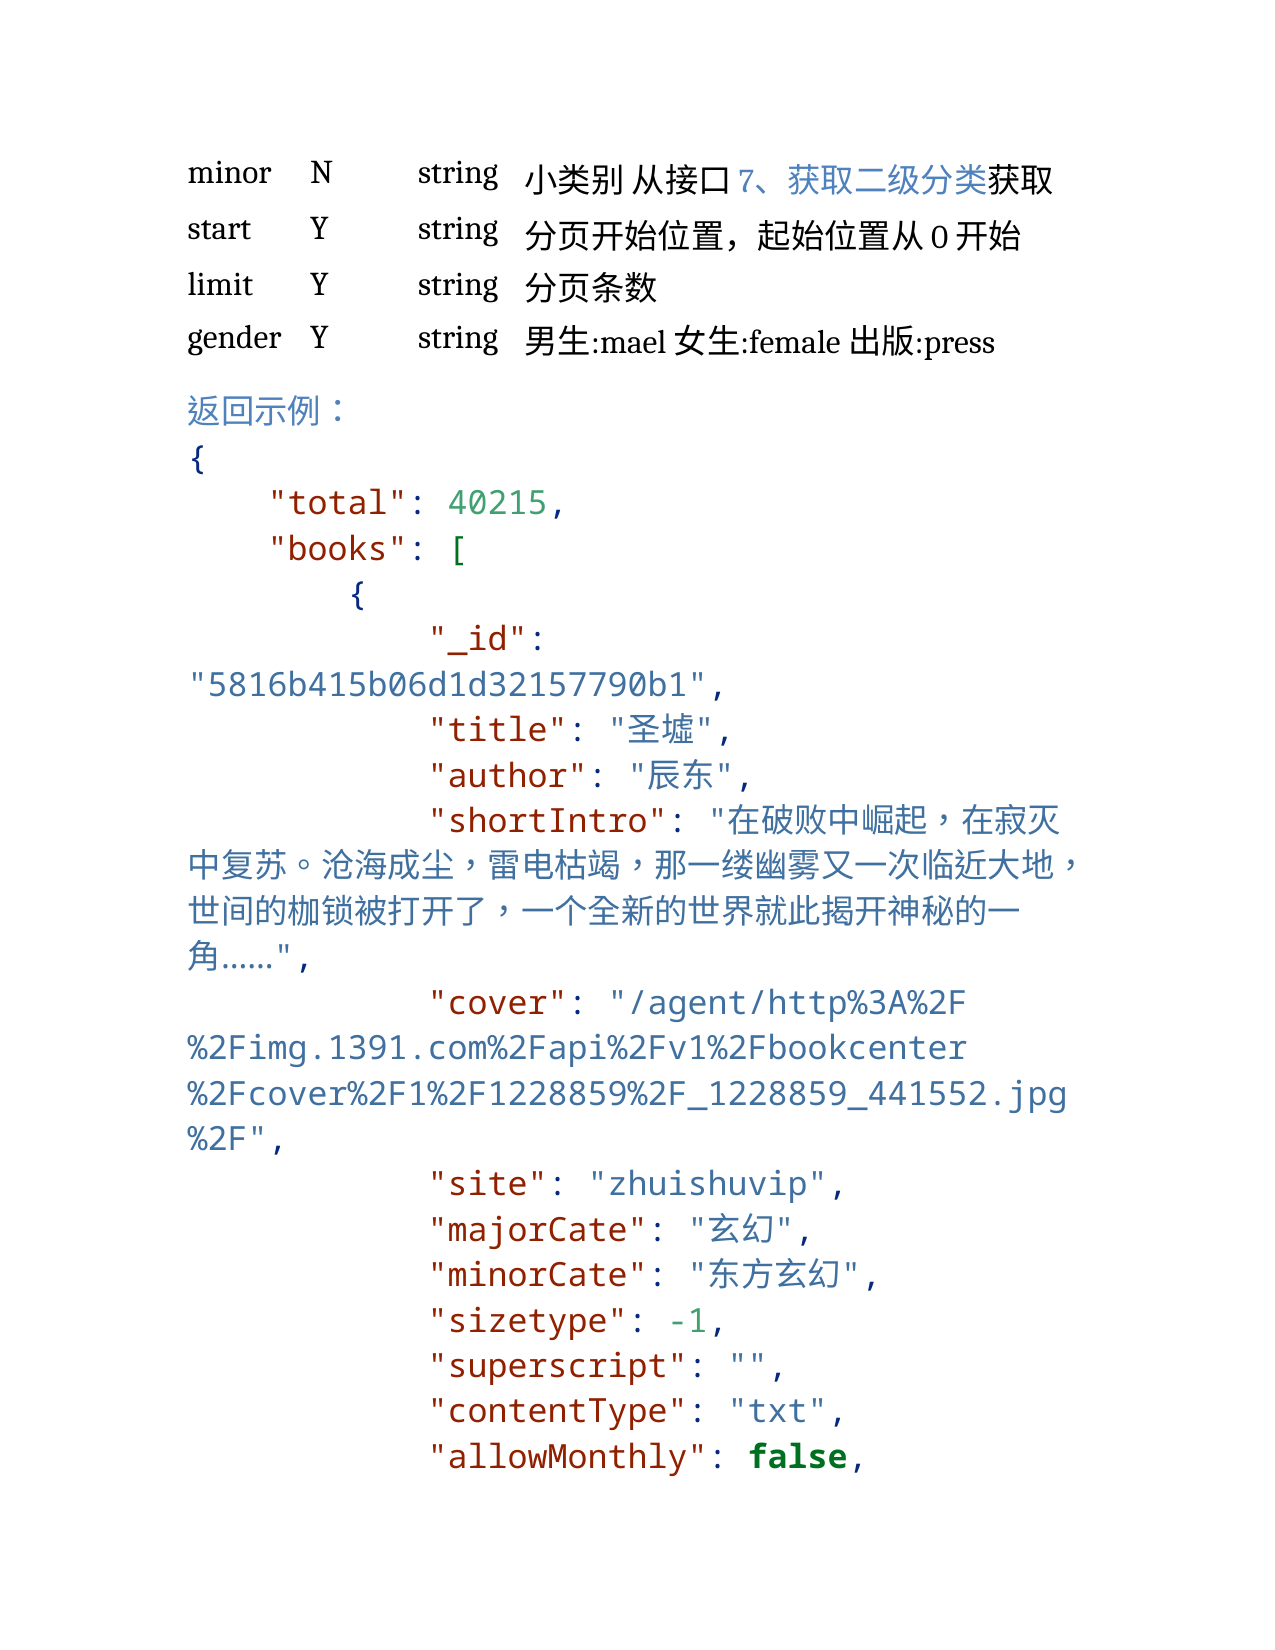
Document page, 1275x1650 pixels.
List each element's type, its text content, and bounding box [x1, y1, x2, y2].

table_cell string [407, 261, 513, 314]
table_cell gender [176, 314, 299, 367]
table_cell 男生:mael 女生:female 出版:press [513, 314, 1099, 367]
table_cell 分页条数 [513, 261, 1099, 314]
table_cell minor [176, 150, 299, 206]
table_cell 分页开始位置，起始位置从0开始 [513, 206, 1099, 261]
table_cell string [407, 150, 513, 206]
table_cell limit [176, 261, 299, 314]
subtitle 返回示例： [187, 388, 1087, 433]
table_cell N [299, 150, 407, 206]
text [187, 433, 1087, 1478]
table_cell Y [299, 261, 407, 314]
table_cell Y [299, 206, 407, 261]
table_cell start [176, 206, 299, 261]
table_cell 小类别 从接口7、获取二级分类获取 [513, 150, 1099, 206]
table_cell Y [299, 314, 407, 367]
table_cell string [407, 314, 513, 367]
table_cell string [407, 206, 513, 261]
